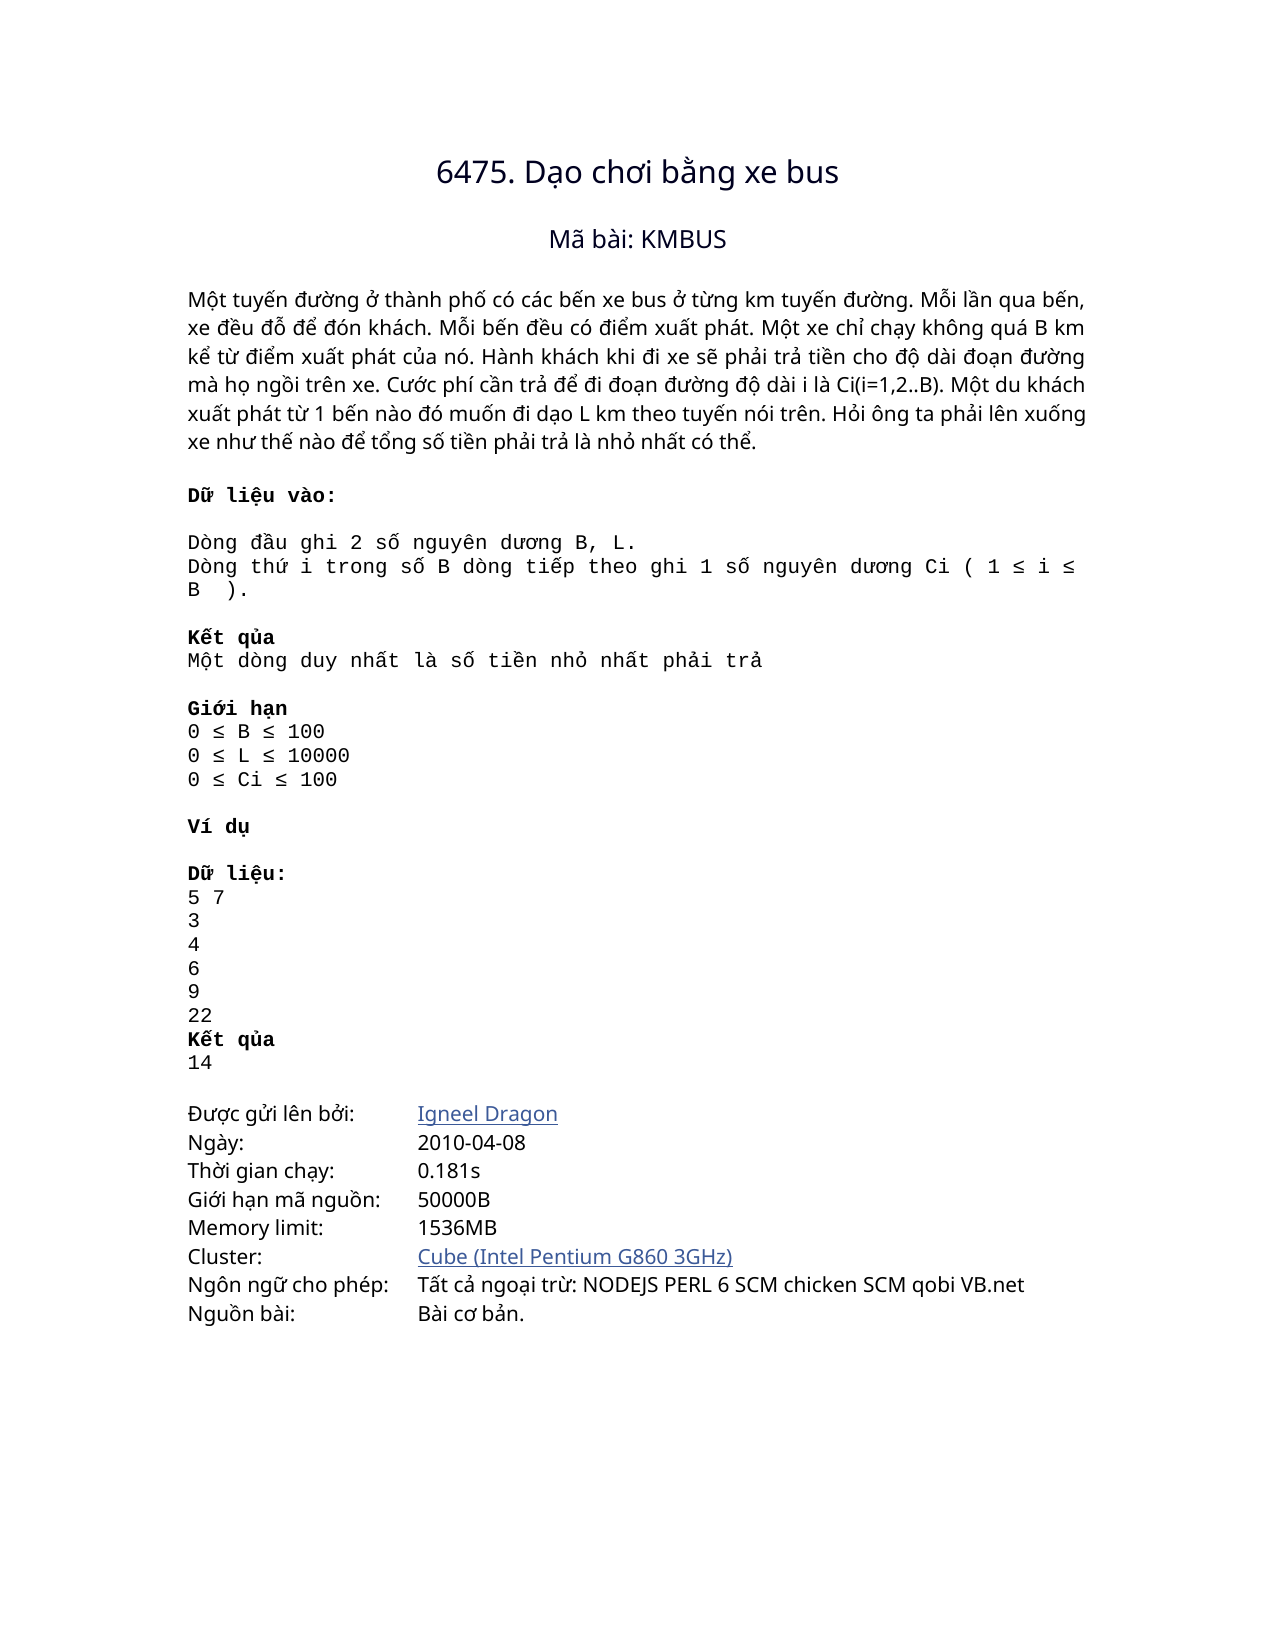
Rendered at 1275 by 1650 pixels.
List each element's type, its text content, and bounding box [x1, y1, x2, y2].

table_cell Bài cơ bản. [417, 1299, 1103, 1327]
text Dữ liệu vào: Dòng đầu ghi 2 số nguyên dương B, L. Dòng thứ i trong số B dòng tiếp theo ghi 1 số nguyên dương Ci ( 1 ≤ i ≤ B ). Kết qủa Một dòng duy nhất là số tiền nhỏ nhất phải trả Giới hạn 0 ≤ B ≤ 100 0 ≤ L ≤ 10000 0 ≤ Ci ≤ 100 Ví dụ Dữ liệu: 5 7 3 4 6 9 22 Kết qủa 14 [187, 485, 1087, 1076]
table_cell Cluster: [188, 1242, 417, 1270]
table_cell Thời gian chạy: [188, 1156, 417, 1185]
table_cell Cube (Intel Pentium G860 3GHz) [417, 1242, 1103, 1270]
table_cell Ngôn ngữ cho phép: [188, 1270, 417, 1299]
text Một tuyến đường ở thành phố có các bến xe bus ở từng km tuyến đường. Mỗi lần qua bến, xe đều đỗ để đón khách. Mỗi bến đều có điểm xuất phát. Một xe chỉ chạy không quá B km kể từ điểm xuất phát của nó. Hành khách khi đi xe sẽ phải trả tiền cho độ dài đoạn đường mà họ ngồi trên xe. Cước phí cần trả để đi đoạn đường độ dài i là Ci(i=1,2..B). Một du khách xuất phát từ 1 bến nào đó muốn đi dạo L km theo tuyến nói trên. Hỏi ông ta phải lên xuống xe như thế nào để tổng số tiền phải trả là nhỏ nhất có thể. [187, 285, 1087, 456]
table_cell 0.181s [417, 1156, 1103, 1185]
table_header Được gửi lên bởi: [188, 1100, 417, 1128]
table_cell 1536MB [417, 1213, 1103, 1242]
table_cell 50000B [417, 1185, 1103, 1213]
table_cell Nguồn bài: [188, 1299, 417, 1327]
table_cell Ngày: [188, 1128, 417, 1156]
subtitle Mã bài: KMBUS [187, 222, 1087, 256]
table_cell 2010-04-08 [417, 1128, 1103, 1156]
table_header Igneel Dragon [417, 1100, 1103, 1128]
table_cell Memory limit: [188, 1213, 417, 1242]
table_cell Tất cả ngoại trừ: NODEJS PERL 6 SCM chicken SCM qobi VB.net [417, 1270, 1103, 1299]
table_cell Giới hạn mã nguồn: [188, 1185, 417, 1213]
subtitle 6475. Dạo chơi bằng xe bus [187, 150, 1087, 193]
